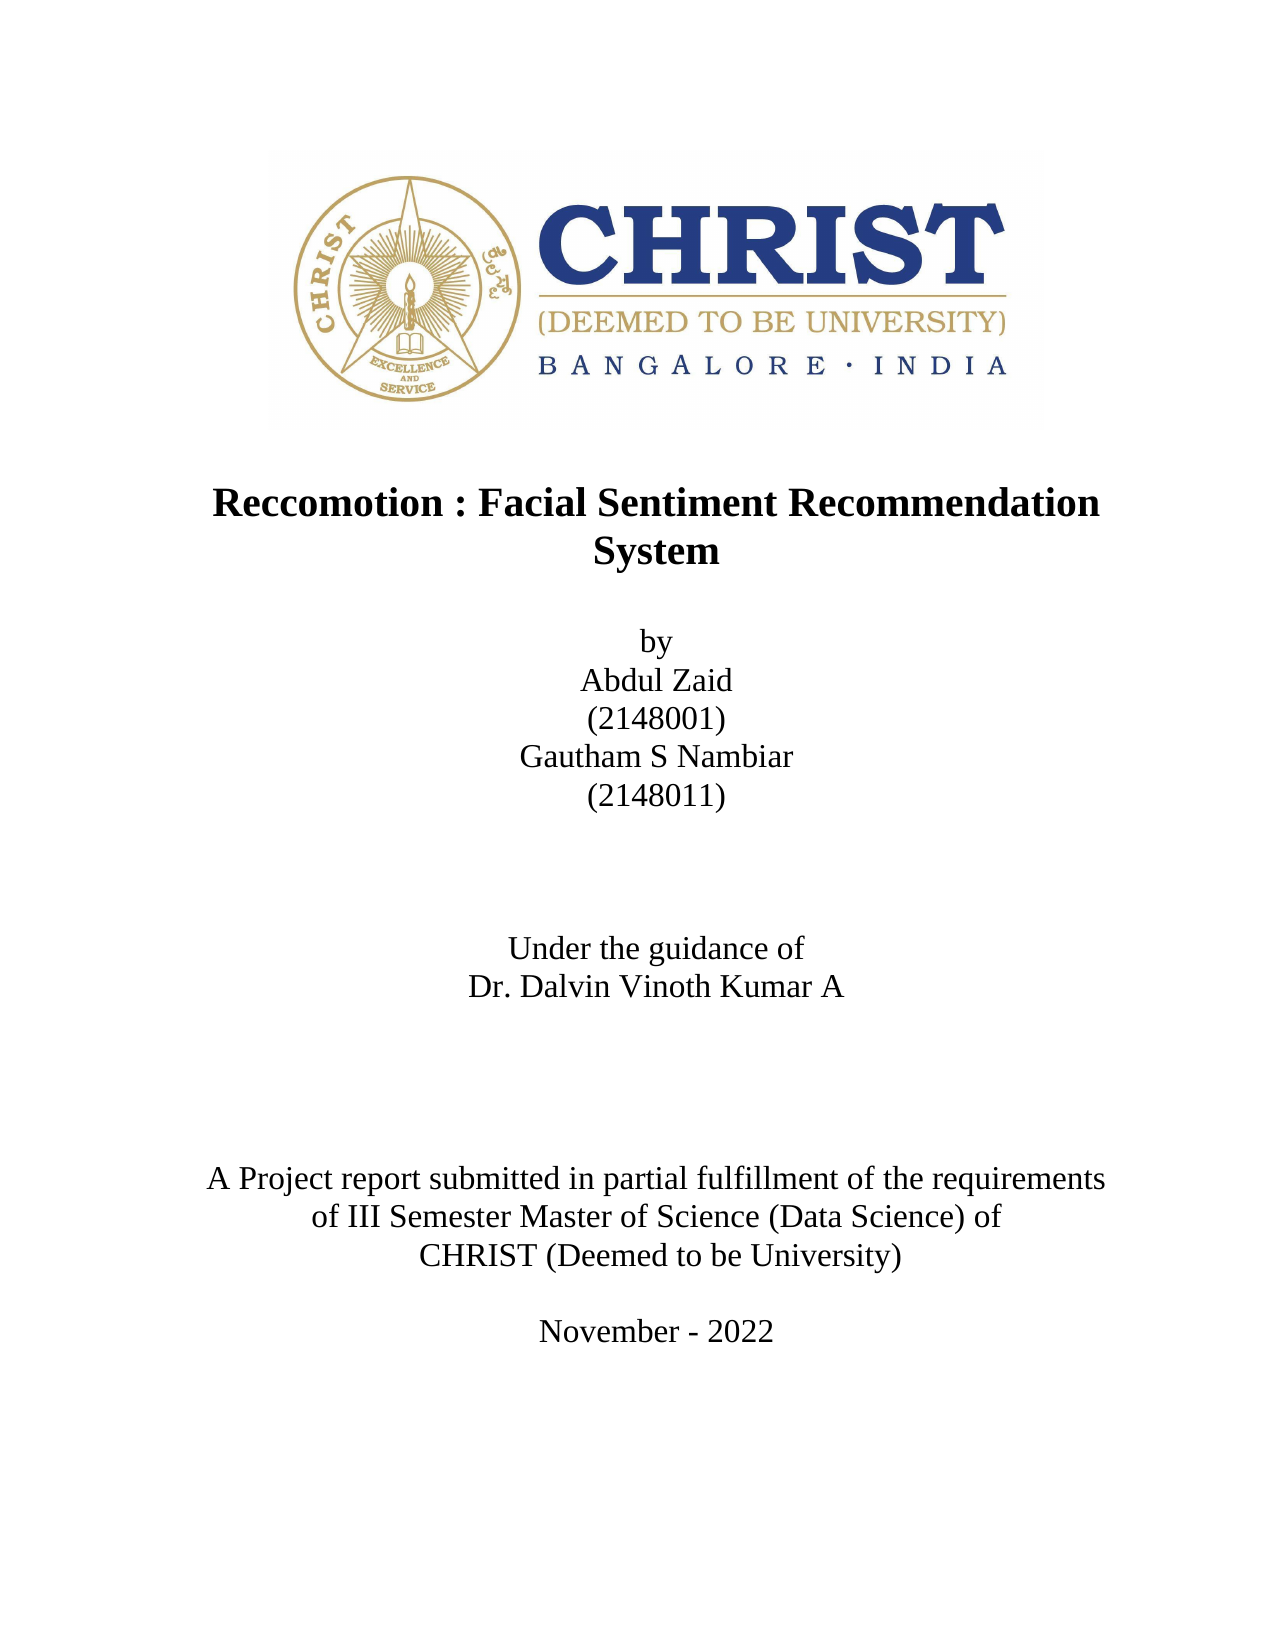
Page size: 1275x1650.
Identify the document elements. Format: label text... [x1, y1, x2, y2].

text (2148001) [187, 698, 1125, 736]
text Abdul Zaid [187, 660, 1125, 698]
text by [187, 621, 1125, 660]
text Under the guidance of [187, 928, 1125, 966]
picture [268, 150, 1045, 430]
text November - 2022 [187, 1311, 1125, 1350]
text Reccomotion : Facial Sentiment Recommendation System [187, 478, 1125, 573]
text Dr. Dalvin Vinoth Kumar A [187, 966, 1125, 1005]
text (2148011) [187, 775, 1125, 813]
text CHRIST (Deemed to be University) [187, 1235, 1125, 1273]
text A Project report submitted in partial fulfillment of the requirements of III Semester Master of Science (Data Science) of [187, 1158, 1125, 1235]
text Gautham S Nambiar [187, 736, 1125, 775]
